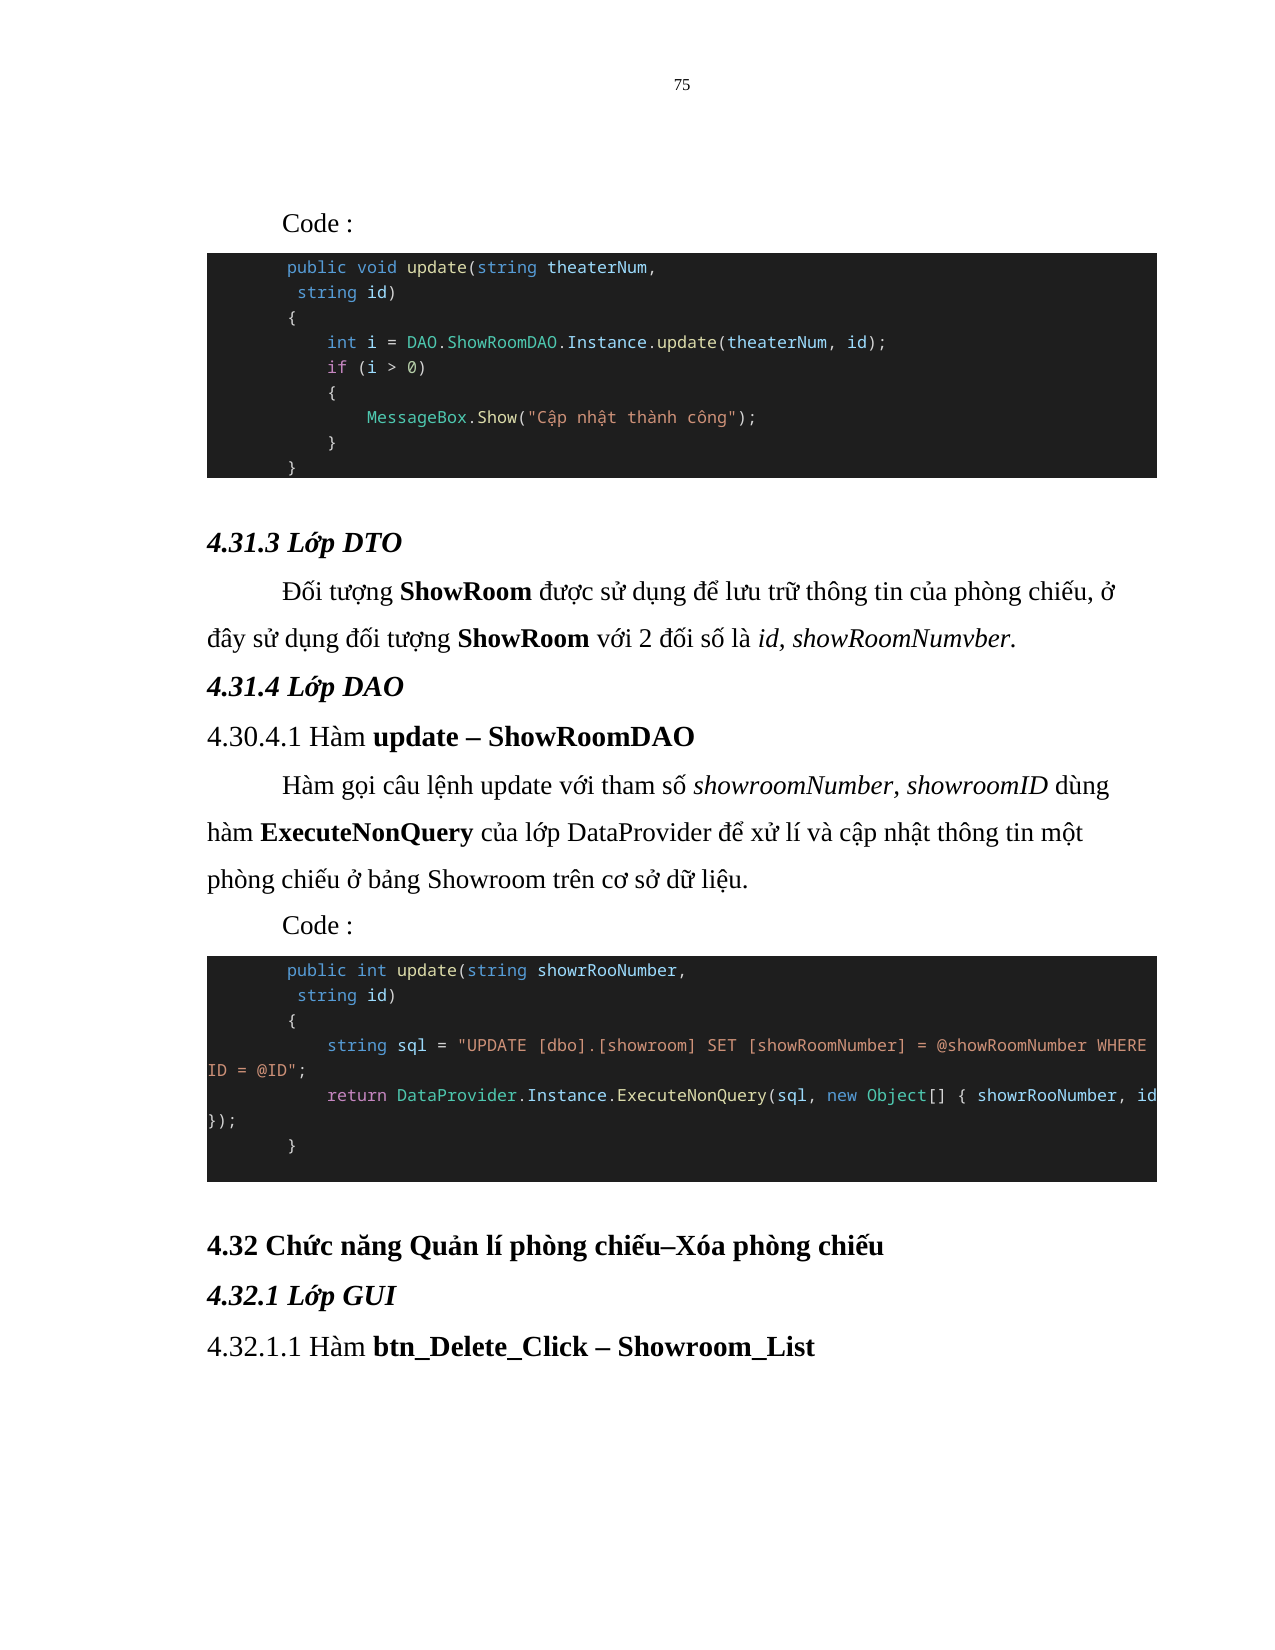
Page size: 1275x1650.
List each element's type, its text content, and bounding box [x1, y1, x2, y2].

text 4.32 Chức năng Quản lí phòng chiếu–Xóa phòng chiếu [207, 1228, 1157, 1262]
text if (i > 0) [207, 353, 1157, 378]
text { [207, 378, 1157, 403]
text Đối tượng ShowRoom được sử dụng để lưu trữ thông tin của phòng chiếu, ở đây sử dụng đối tượng ShowRoom với 2 đối số là id, showRoomNumvber. [207, 575, 1157, 653]
text 4.31.3 Lớp DTO [207, 525, 1157, 559]
text Code : [207, 909, 1157, 941]
text 4.31.4 Lớp DAO [207, 669, 1157, 702]
text public void update(string theaterNum, [207, 253, 1157, 278]
text { [207, 303, 1157, 328]
text 4.32.1 Lớp GUI [207, 1278, 1157, 1312]
text { [207, 1006, 1157, 1031]
text } [207, 453, 1157, 478]
text 4.32.1.1 Hàm btn_Delete_Click – Showroom_List [207, 1329, 1157, 1362]
text } [207, 1131, 1157, 1156]
text MessageBox.Show("Cập nhật thành công"); [207, 403, 1157, 428]
text string sql = "UPDATE [dbo].[showroom] SET [showRoomNumber] = @showRoomNumber WHERE ID = @ID"; [207, 1031, 1157, 1081]
text return DataProvider.Instance.ExecuteNonQuery(sql, new Object[] { showrRooNumber, id }); [207, 1081, 1157, 1131]
text string id) [207, 278, 1157, 303]
text 4.30.4.1 Hàm update – ShowRoomDAO [207, 719, 1157, 753]
text Hàm gọi câu lệnh update với tham số showroomNumber, showroomID dùng hàm ExecuteNonQuery của lớp DataProvider để xử lí và cập nhật thông tin một phòng chiếu ở bảng Showroom trên cơ sở dữ liệu. [207, 769, 1157, 894]
text public int update(string showrRooNumber, [207, 956, 1157, 981]
text int i = DAO.ShowRoomDAO.Instance.update(theaterNum, id); [207, 328, 1157, 353]
text Code : [207, 207, 1157, 238]
text string id) [207, 981, 1157, 1006]
text } [207, 428, 1157, 453]
